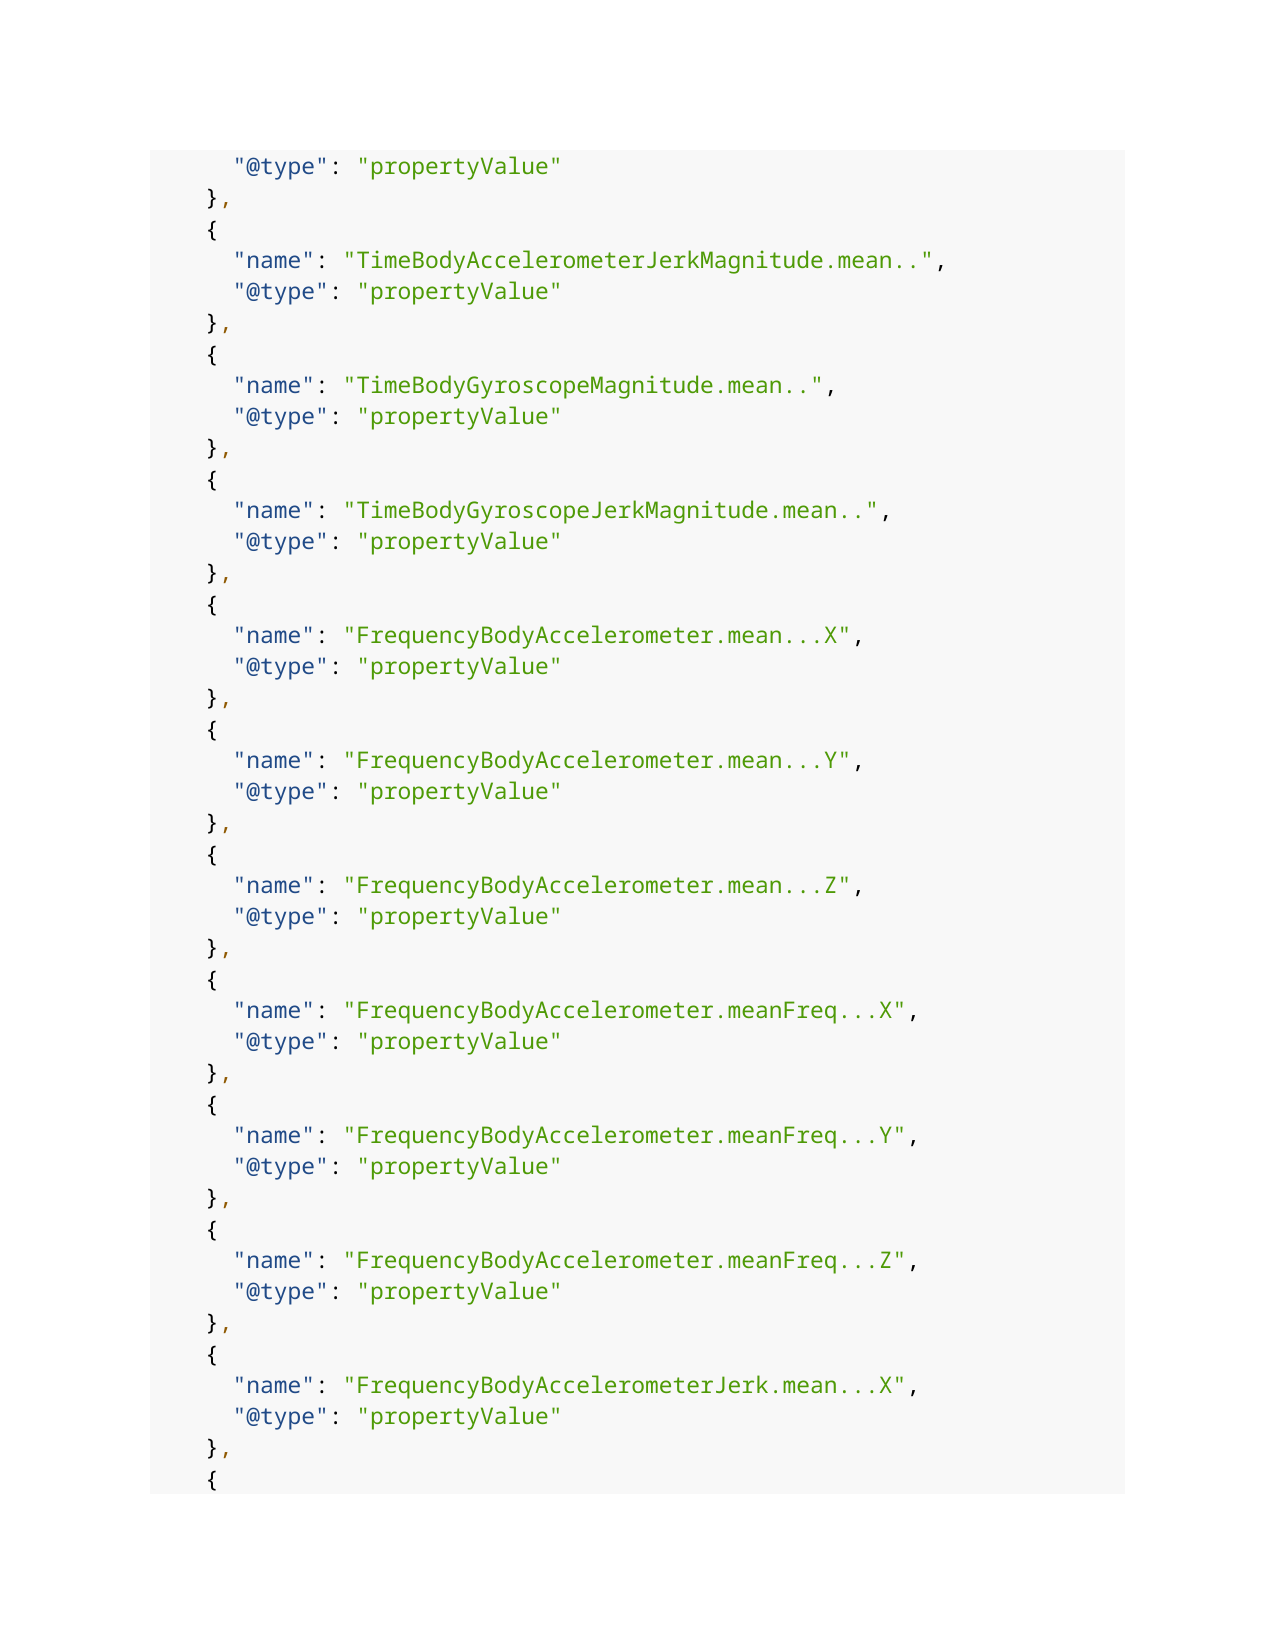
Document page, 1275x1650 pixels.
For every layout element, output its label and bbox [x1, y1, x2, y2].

text [150, 150, 1125, 1494]
